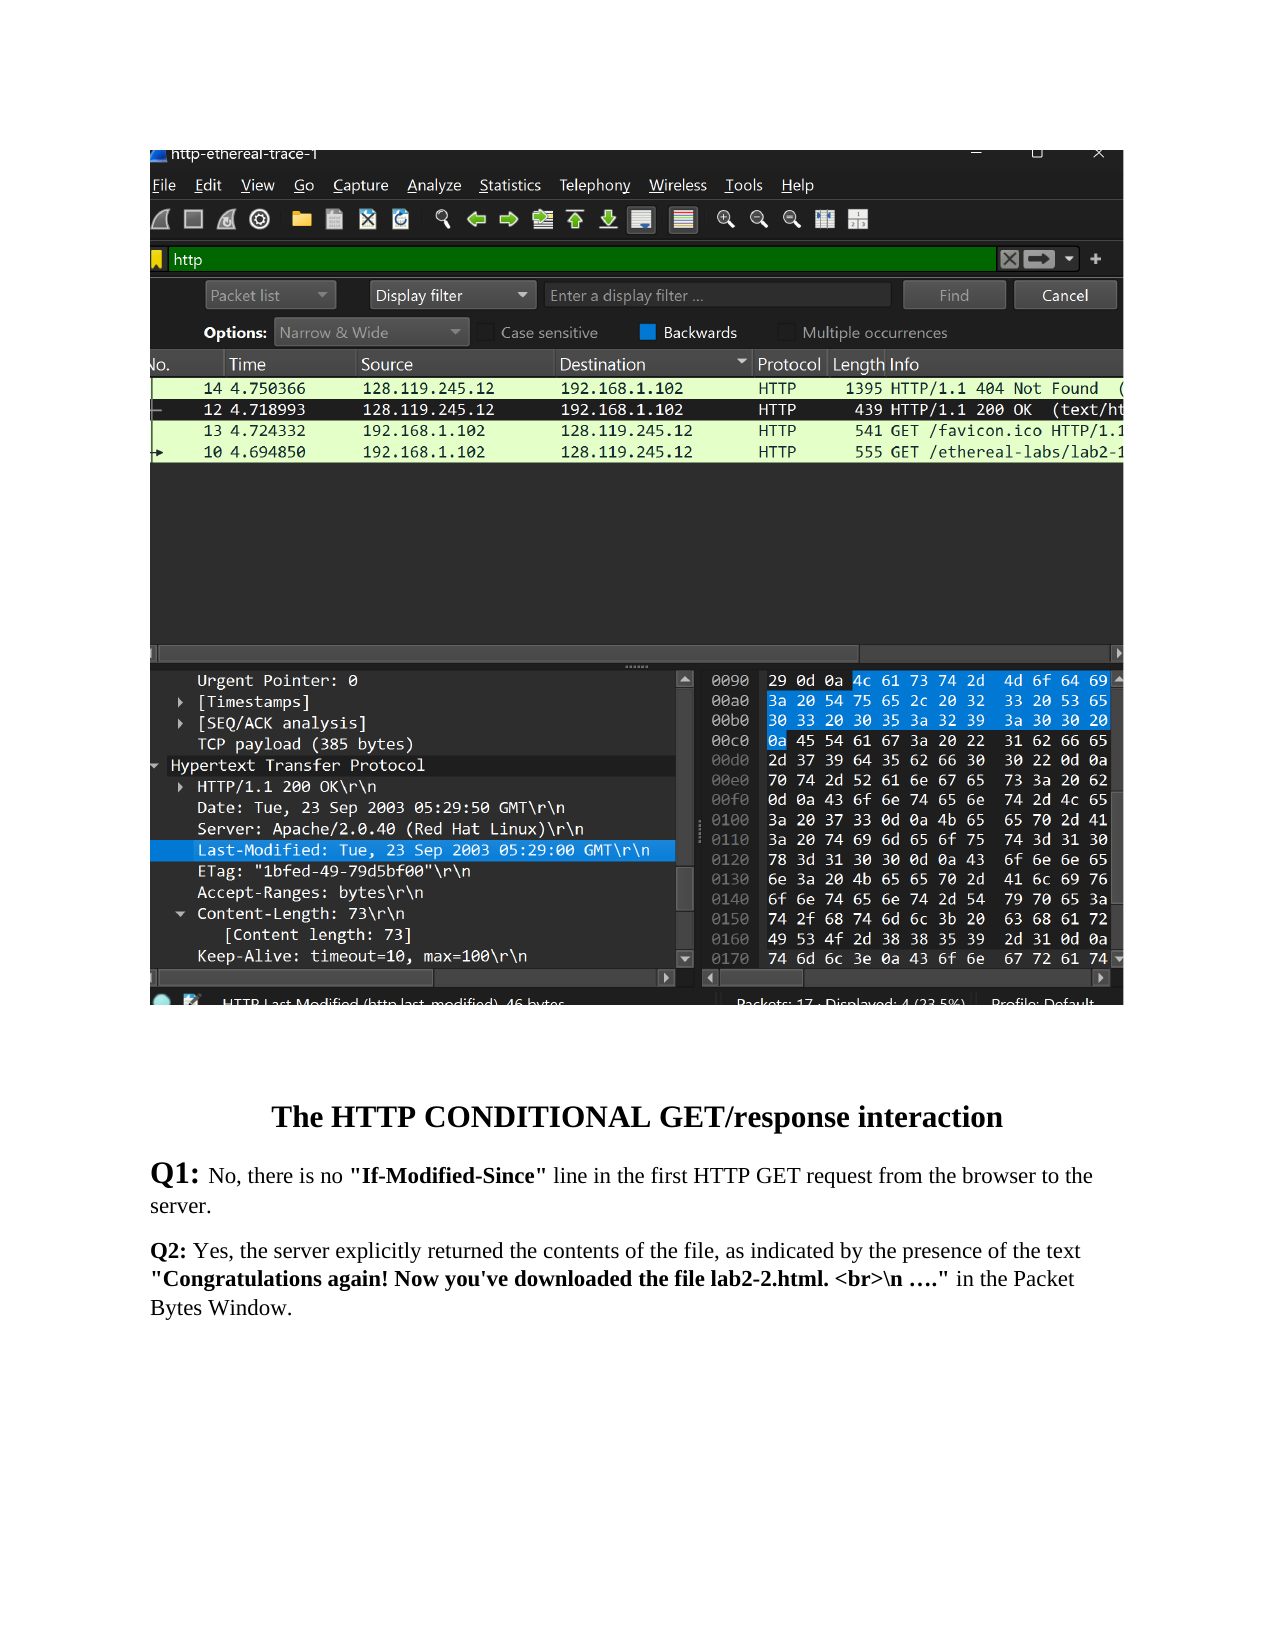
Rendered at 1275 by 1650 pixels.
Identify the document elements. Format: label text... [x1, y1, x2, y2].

text Q1: No, there is no "If-Modified-Since" line in the first HTTP GET request from the browser to the server. [150, 1154, 1125, 1218]
text The HTTP CONDITIONAL GET/response interaction [150, 1098, 1125, 1134]
text Q2: Yes, the server explicitly returned the contents of the file, as indicated by the presence of the text "Congratulations again! Now you've downloaded the file lab2-2.html. <br>\n …." in the Packet Bytes Window. [150, 1237, 1125, 1320]
picture [150, 150, 1124, 1005]
